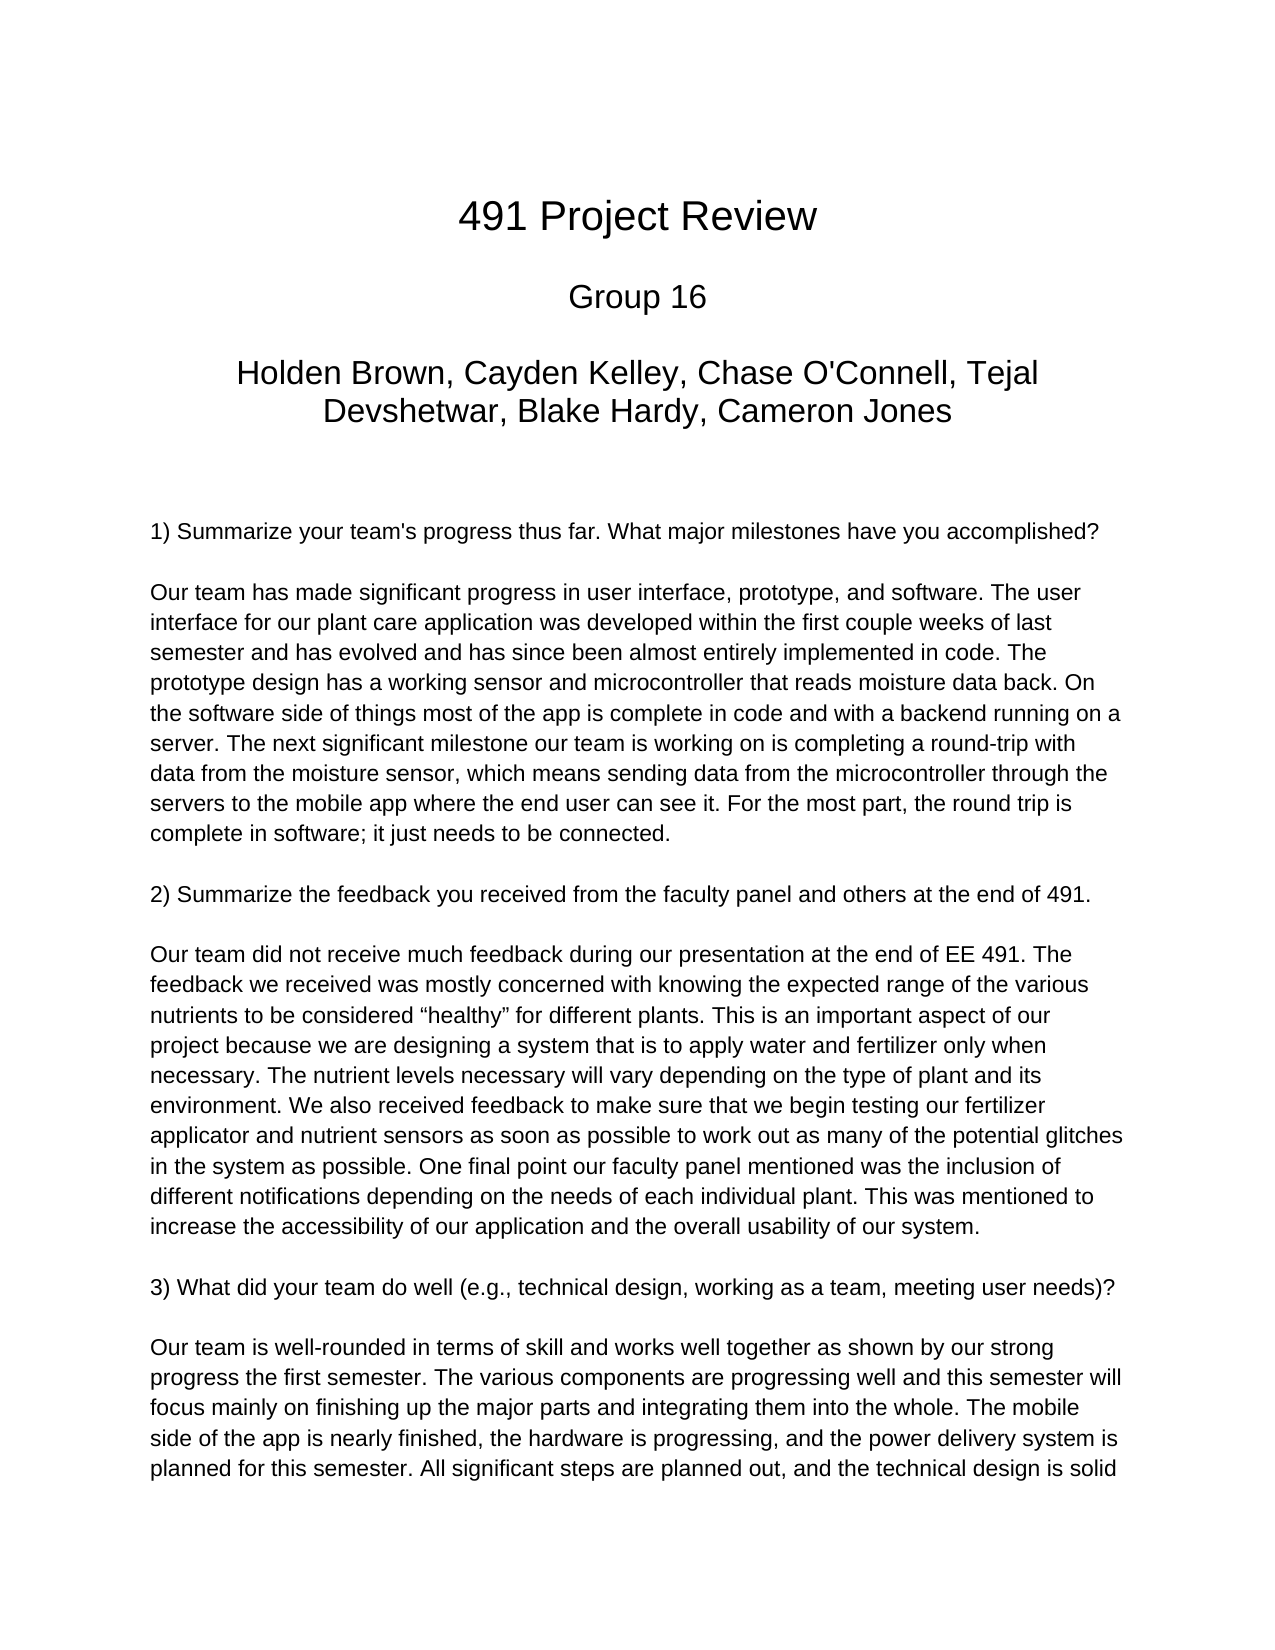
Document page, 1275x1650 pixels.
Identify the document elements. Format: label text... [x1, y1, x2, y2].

subtitle Holden Brown, Cayden Kelley, Chase O'Connell, Tejal Devshetwar, Blake Hardy, Cameron Jones [150, 353, 1125, 430]
text 3) What did your team do well (e.g., technical design, working as a team, meeting user needs)? [150, 1273, 1125, 1300]
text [150, 1334, 1125, 1481]
text 1) Summarize your team's progress thus far. What major milestones have you accomplished? [150, 518, 1125, 545]
subtitle 491 Project Review [150, 192, 1125, 239]
text 2) Summarize the feedback you received from the faculty panel and others at the end of 491. [150, 881, 1125, 907]
subtitle Group 16 [150, 277, 1125, 316]
text Our team did not receive much feedback during our presentation at the end of EE 491. The feedback we received was mostly concerned with knowing the expected range of the various nutrients to be considered “healthy” for different plants. This is an important aspect of our project because we are designing a system that is to apply water and fertilizer only when necessary. The nutrient levels necessary will vary depending on the type of plant and its environment. We also received feedback to make sure that we begin testing our fertilizer applicator and nutrient sensors as soon as possible to work out as many of the potential glitches in the system as possible. One final point our faculty panel mentioned was the inclusion of different notifications depending on the needs of each individual plant. This was mentioned to increase the accessibility of our application and the overall usability of our system. [150, 941, 1125, 1239]
text Our team has made significant progress in user interface, prototype, and software. The user interface for our plant care application was developed within the first couple weeks of last semester and has evolved and has since been almost entirely implemented in code. The prototype design has a working sensor and microcontroller that reads moisture data back. On the software side of things most of the app is complete in code and with a backend running on a server. The next significant milestone our team is working on is completing a round-trip with data from the moisture sensor, which means sending data from the microcontroller through the servers to the mobile app where the end user can see it. For the most part, the round trip is complete in software; it just needs to be connected. [150, 579, 1125, 847]
